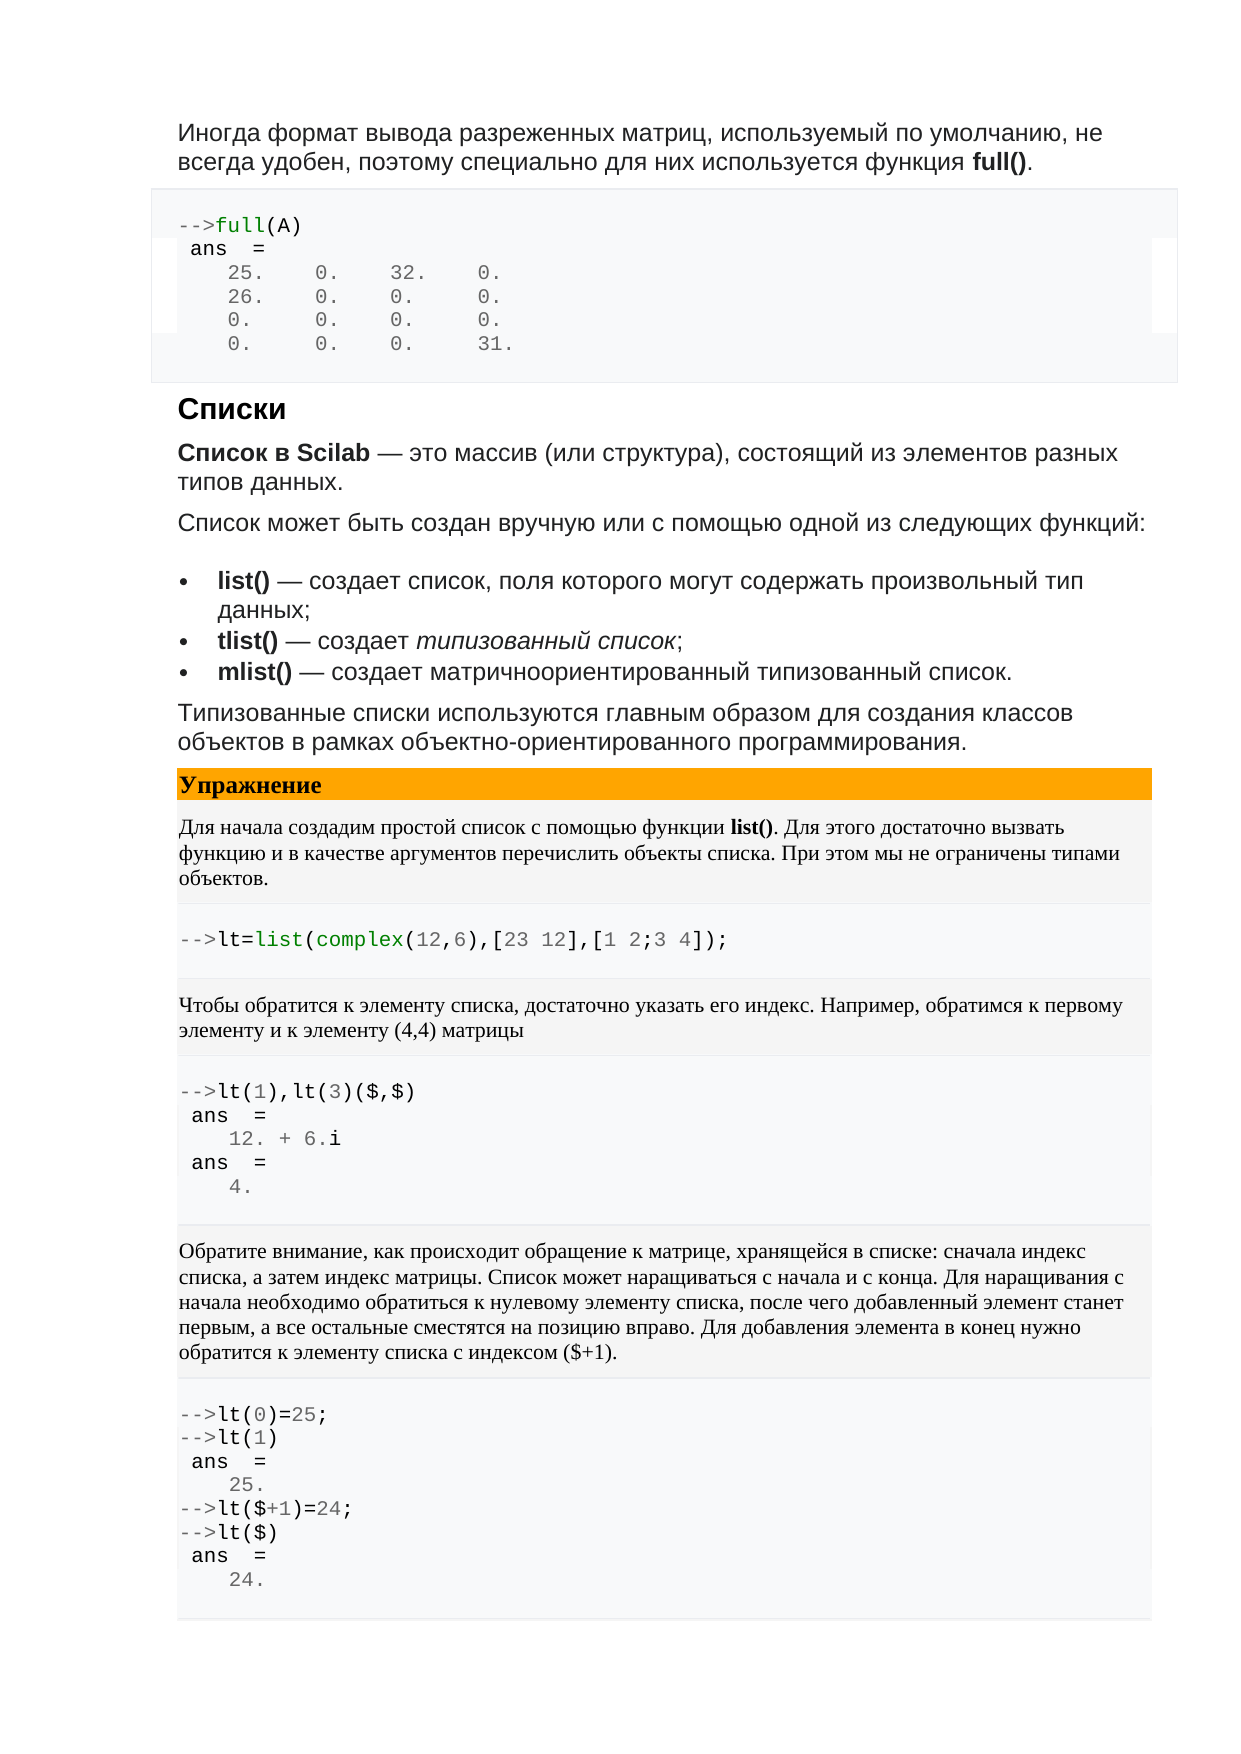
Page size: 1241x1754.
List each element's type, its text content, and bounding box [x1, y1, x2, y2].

list mlist() — создает матричноориентированный типизованный список. [180, 657, 1152, 686]
text -->full(A) [152, 190, 1177, 238]
list list() — создает список, поля которого могут содержать произвольный тип данных; [180, 566, 1152, 623]
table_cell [177, 1226, 1152, 1377]
text 25. 0. 32. 0. [177, 262, 1152, 286]
text ans = [177, 238, 1152, 262]
text Списки [177, 391, 1152, 425]
list tlist() — создает типизованный список; [180, 626, 1152, 654]
text Типизованные списки используются главным образом для создания классов объектов в рамках объектно-ориентированного программирования. [177, 698, 1152, 756]
table_header Упражнение [177, 768, 1152, 800]
text Иногда формат вывода разреженных матриц, используемый по умолчанию, не всегда удобен, поэтому специально для них используется функция full(). [177, 118, 1152, 176]
text 0. 0. 0. 31. [152, 306, 1177, 382]
text Список в Scilab — это массив (или структура), состоящий из элементов разных типов данных. [177, 438, 1152, 495]
text Список может быть создан вручную или с помощью одной из следующих функций: [177, 508, 1152, 537]
text 26. 0. 0. 0. [177, 286, 1152, 306]
